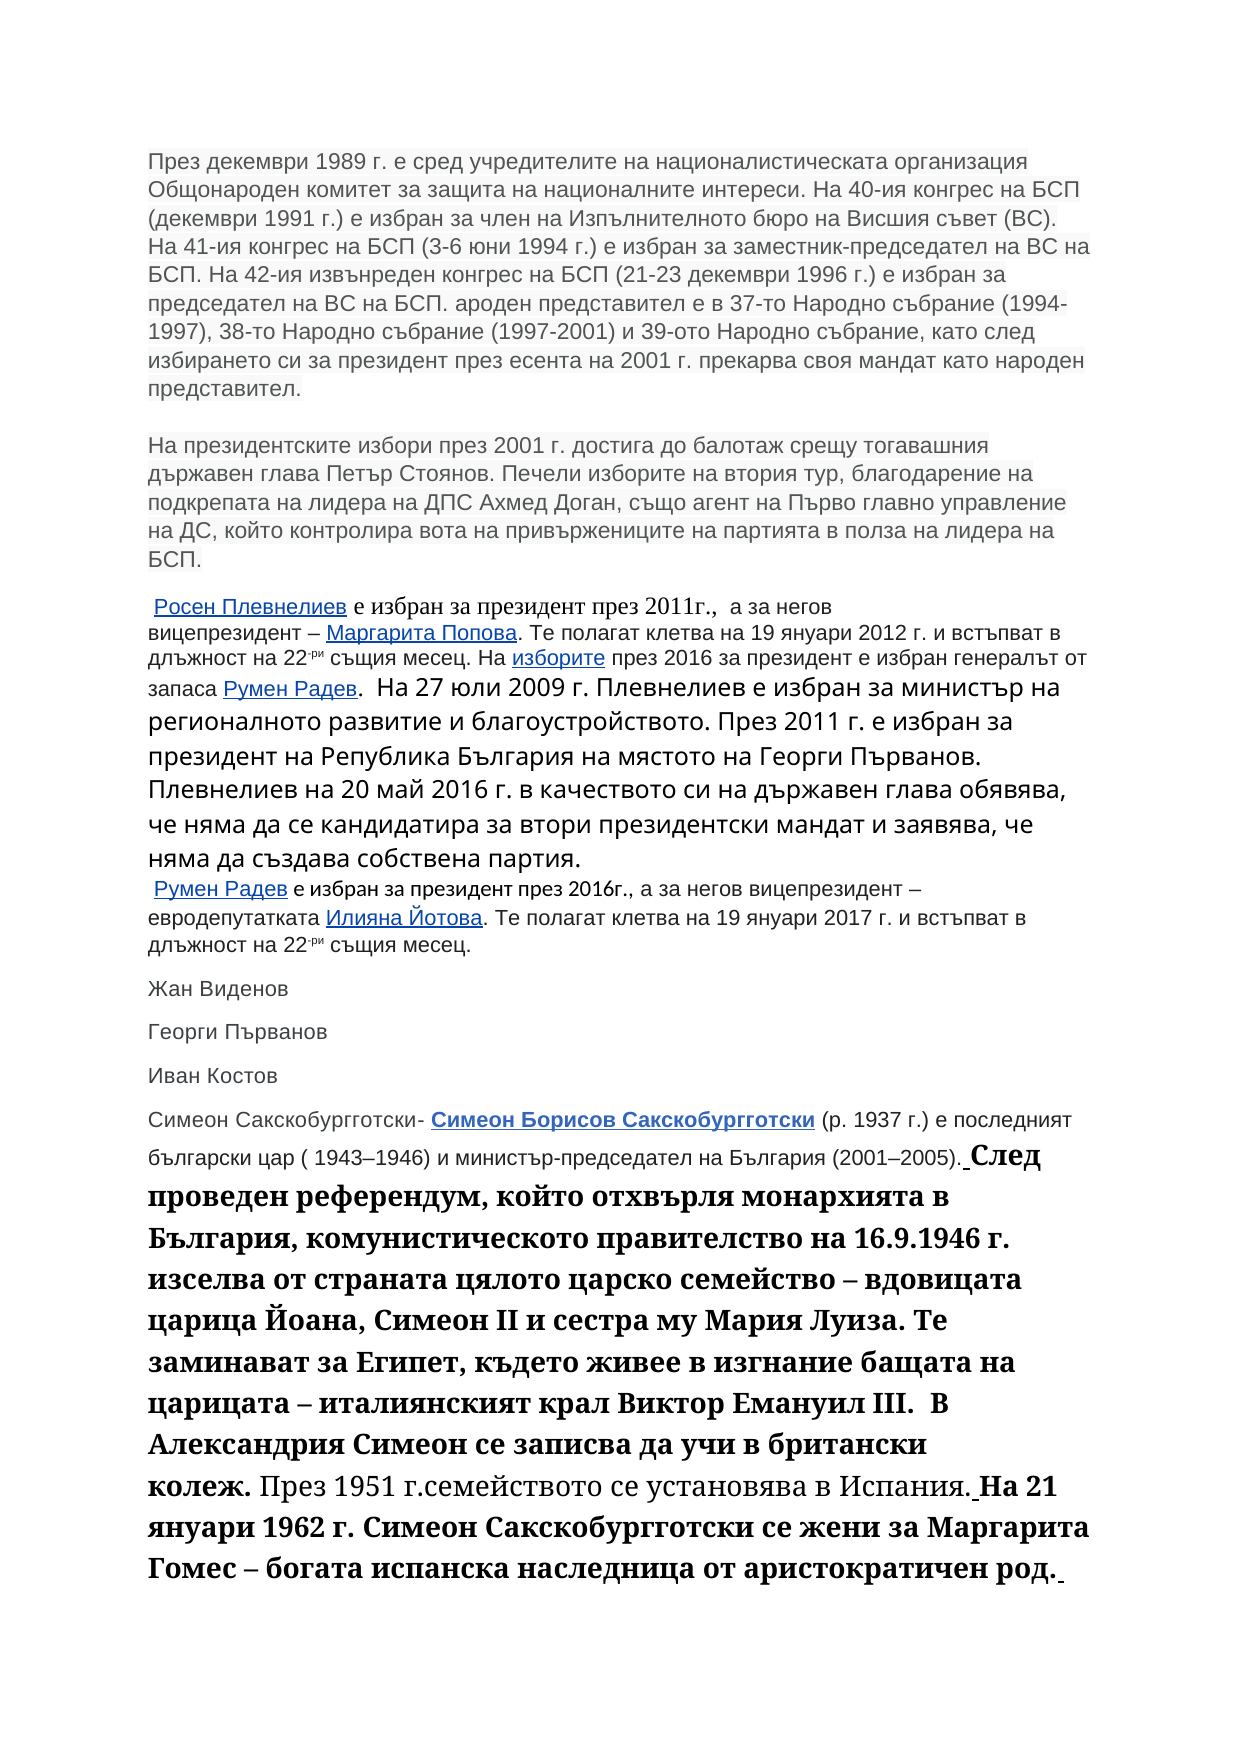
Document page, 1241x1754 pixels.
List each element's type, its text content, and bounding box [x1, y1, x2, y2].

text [148, 1107, 1093, 1587]
text Плевнелиев на 20 май 2016 г. в качеството си на държавен глава обявява, че няма да се кандидатира за втори президентски мандат и заявява, че няма да създава собствена партия. [148, 772, 1093, 874]
text Иван Костов [148, 1063, 1093, 1088]
text Румен Радев е избран за президент през 2016г., а за негов вицепрезидент – евродепутатката Илияна Йотова. Те полагат клетва на 19 януари 2017 г. и встъпват в длъжност на 22-ри същия месец. [148, 874, 1093, 957]
text Георги Първанов [148, 1019, 1093, 1044]
text Росен Плевнелиев е избран за президент през 2011г., а за негов вицепрезидент – Маргарита Попова. Те полагат клетва на 19 януари 2012 г. и встъпват в длъжност на 22-ри същия месец. На изборите през 2016 за президент е избран генералът от запаса Румен Радев. На 27 юли 2009 г. Плевнелиев е избран за министър на регионалното развитие и благоустройството. През 2011 г. е избран за президент на Република България на мястото на Георги Първанов. [148, 591, 1093, 772]
text През декември 1989 г. е сред учредителите на националистическата организация Общонароден комитет за защита на националните интереси. На 40-ия конгрес на БСП (декември 1991 г.) е избран за член на Изпълнителното бюро на Висшия съвет (ВС). На 41-ия конгрес на БСП (3-6 юни 1994 г.) е избран за заместник-председател на ВС на БСП. На 42-ия извънреден конгрес на БСП (21-23 декември 1996 г.) е избран за председател на ВС на БСП. ароден представител е в 37-то Народно събрание (1994-1997), 38-то Народно събрание (1997-2001) и 39-ото Народно събрание, като след избирането си за президент през есента на 2001 г. прекарва своя мандат като народен представител. На президентските избори през 2001 г. достига до балотаж срещу тогавашния държавен глава Петър Стоянов. Печели изборите на втория тур, благодарение на подкрепата на лидера на ДПС Ахмед Доган, също агент на Първо главно управление на ДС, който контролира вота на привържениците на партията в полза на лидера на БСП. [148, 148, 1093, 572]
text Жан Виденов [148, 975, 1093, 1001]
